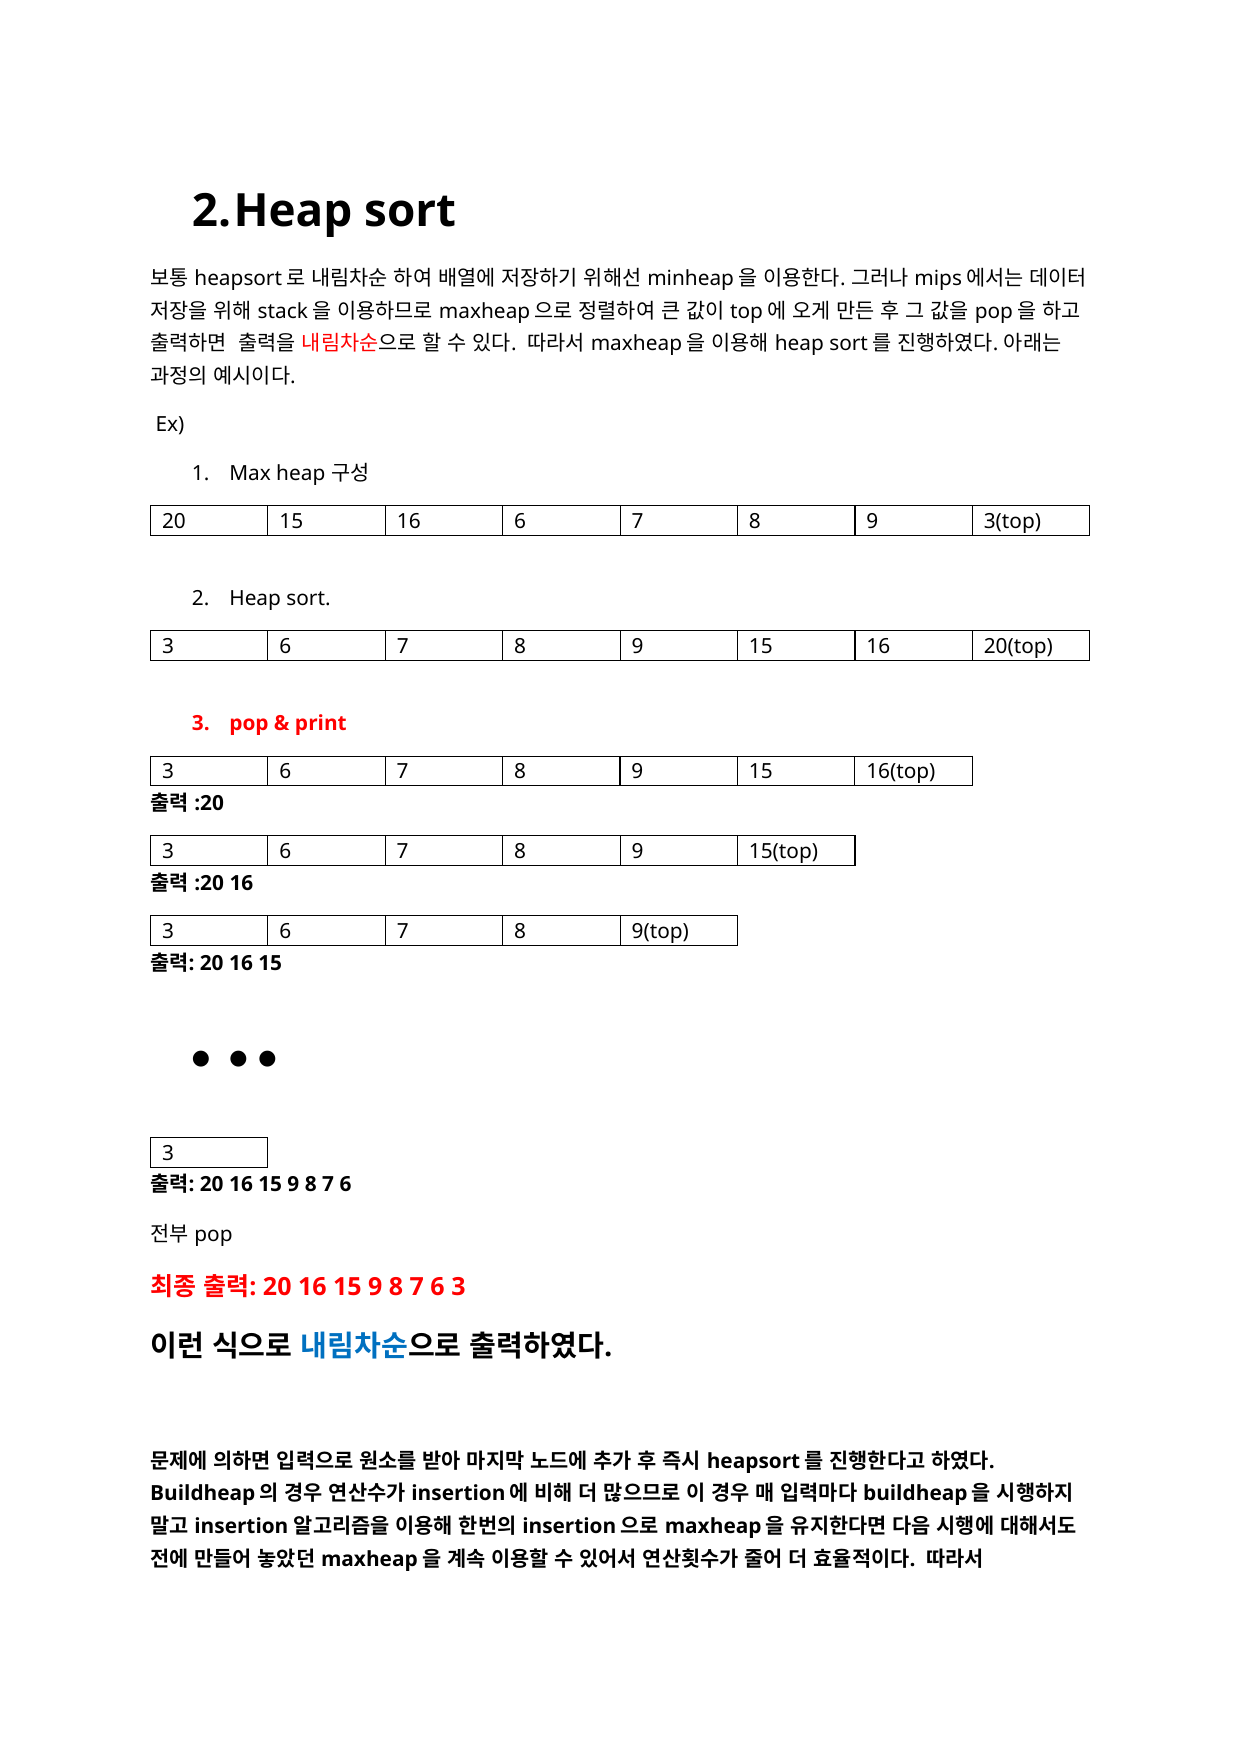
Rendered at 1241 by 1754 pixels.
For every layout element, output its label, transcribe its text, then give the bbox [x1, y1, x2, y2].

table_header 15(top) [738, 836, 854, 865]
table_header 3 [151, 1138, 267, 1167]
table_header 3 [151, 757, 267, 785]
table_header 15 [738, 631, 854, 660]
table_header 7 [386, 631, 502, 660]
table_header 3(top) [973, 506, 1089, 535]
table_header 6 [268, 836, 385, 865]
table_header 3 [151, 631, 267, 660]
table_header 16(top) [855, 757, 972, 785]
text 전부 pop [150, 1217, 1090, 1247]
table_header 9 [856, 506, 972, 535]
list ● ● [192, 1042, 1090, 1071]
table_header 8 [503, 836, 620, 865]
table_header 7 [386, 757, 502, 785]
table_header 7 [386, 916, 502, 945]
text 출력 :20 16 [150, 866, 1090, 896]
table_header 8 [738, 506, 854, 535]
table_header 15 [738, 757, 854, 785]
text 출력: 20 16 15 9 8 7 6 [150, 1168, 1090, 1198]
table_header 3 [151, 836, 267, 865]
table_header 16 [386, 506, 502, 535]
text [150, 1444, 1090, 1572]
table_header 9 [621, 631, 737, 660]
table_header 6 [268, 631, 385, 660]
list pop & print [192, 708, 1090, 737]
text 출력 :20 [150, 786, 1090, 816]
text 출력: 20 16 15 [150, 946, 1090, 976]
text 이런 식으로 내림차순으로 출력하였다. [150, 1322, 1090, 1364]
table_header 6 [268, 916, 385, 945]
table_header 9 [621, 757, 737, 785]
list Heap sort [192, 177, 1090, 239]
table_header 6 [503, 506, 620, 535]
list Heap sort. [192, 583, 1090, 612]
text 보통 heapsort로 내림차순 하여 배열에 저장하기 위해선 minheap을 이용한다. 그러나 mips에서는 데이터 저장을 위해 stack을 이용하므로 maxheap으로 정렬하여 큰 값이 top에 오게 만든 후 그 값을 pop을 하고 출력하면 출력을 내림차순으로 할 수 있다. 따라서 maxheap을 이용해 heap sort를 진행하였다. 아래는 과정의 예시이다. [150, 261, 1090, 389]
table_header 20(top) [973, 631, 1089, 660]
table_header 16 [856, 631, 972, 660]
table_header 7 [621, 506, 737, 535]
table_header 15 [268, 506, 385, 535]
text 최종 출력: 20 16 15 9 8 7 6 3 [150, 1266, 1090, 1303]
list Max heap 구성 [192, 456, 1090, 486]
text Ex) [150, 409, 1090, 437]
table_header 8 [503, 916, 620, 945]
table_header 20 [151, 506, 267, 535]
table_header 8 [503, 631, 620, 660]
table_header 3 [151, 916, 267, 945]
table_header 8 [503, 757, 619, 785]
table_header 9 [621, 836, 737, 865]
table_header 7 [386, 836, 502, 865]
table_header 9(top) [621, 916, 737, 945]
table_header 6 [268, 757, 385, 785]
